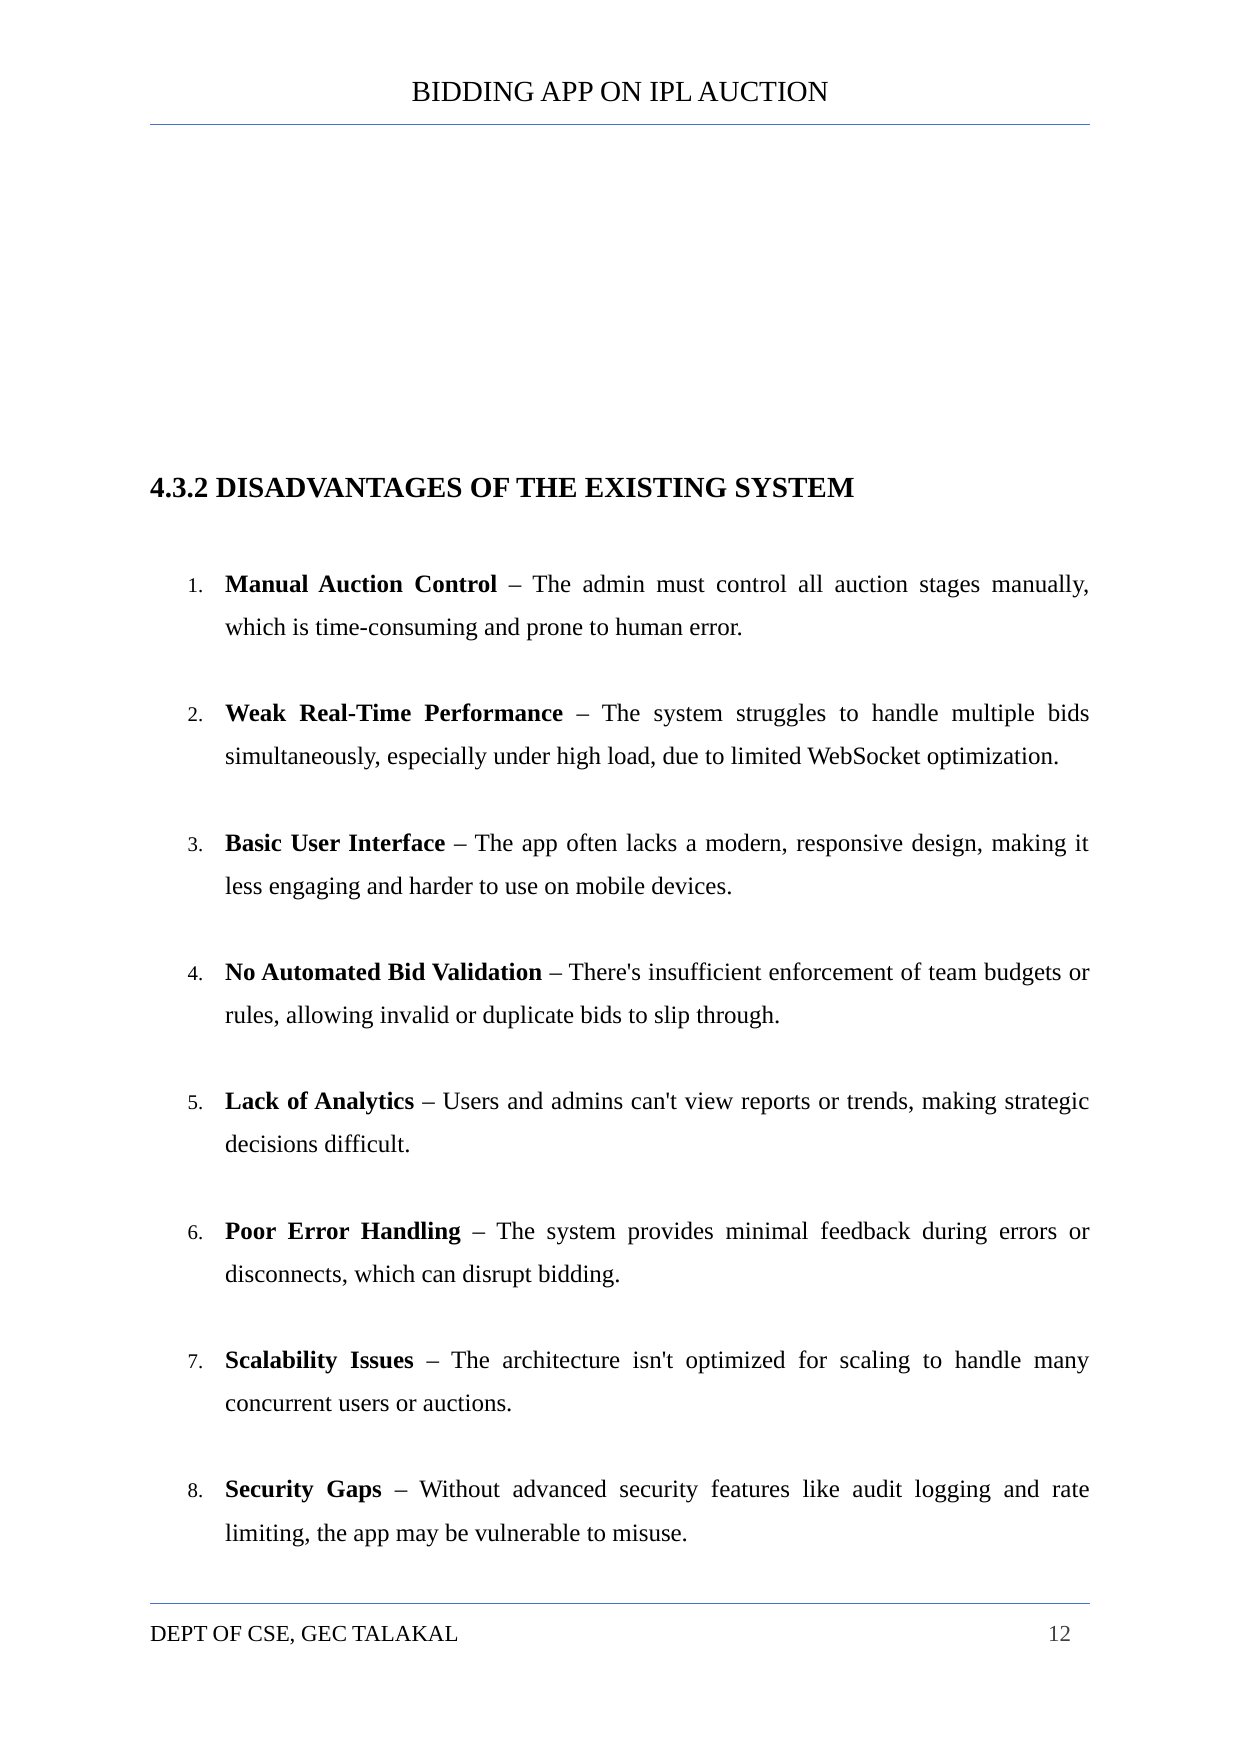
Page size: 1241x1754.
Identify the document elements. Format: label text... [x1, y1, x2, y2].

list Weak Real-Time Performance – The system struggles to handle multiple bids simultaneously, especially under high load, due to limited WebSocket optimization. [187, 792, 1090, 863]
list No Automated Bid Validation – There's insufficient enforcement of team budgets or rules, allowing invalid or duplicate bids to slip through. [187, 1050, 1090, 1122]
list Scalability Issues – The architecture isn't optimized for scaling to handle many concurrent users or auctions. [187, 1438, 1090, 1510]
list Manual Auction Control – The admin must control all auction stages manually, which is time-consuming and prone to human error. [187, 662, 1090, 734]
list Lack of Analytics – Users and admins can't view reports or trends, making strategic decisions difficult. [187, 1180, 1090, 1252]
list Poor Error Handling – The system provides minimal feedback during errors or disconnects, which can disrupt bidding. [187, 1309, 1090, 1381]
list Basic User Interface – The app often lacks a modern, responsive design, making it less engaging and harder to use on mobile devices. [187, 921, 1090, 993]
text 4.3.2 DISADVANTAGES OF THE EXISTING SYSTEM [150, 563, 1090, 597]
